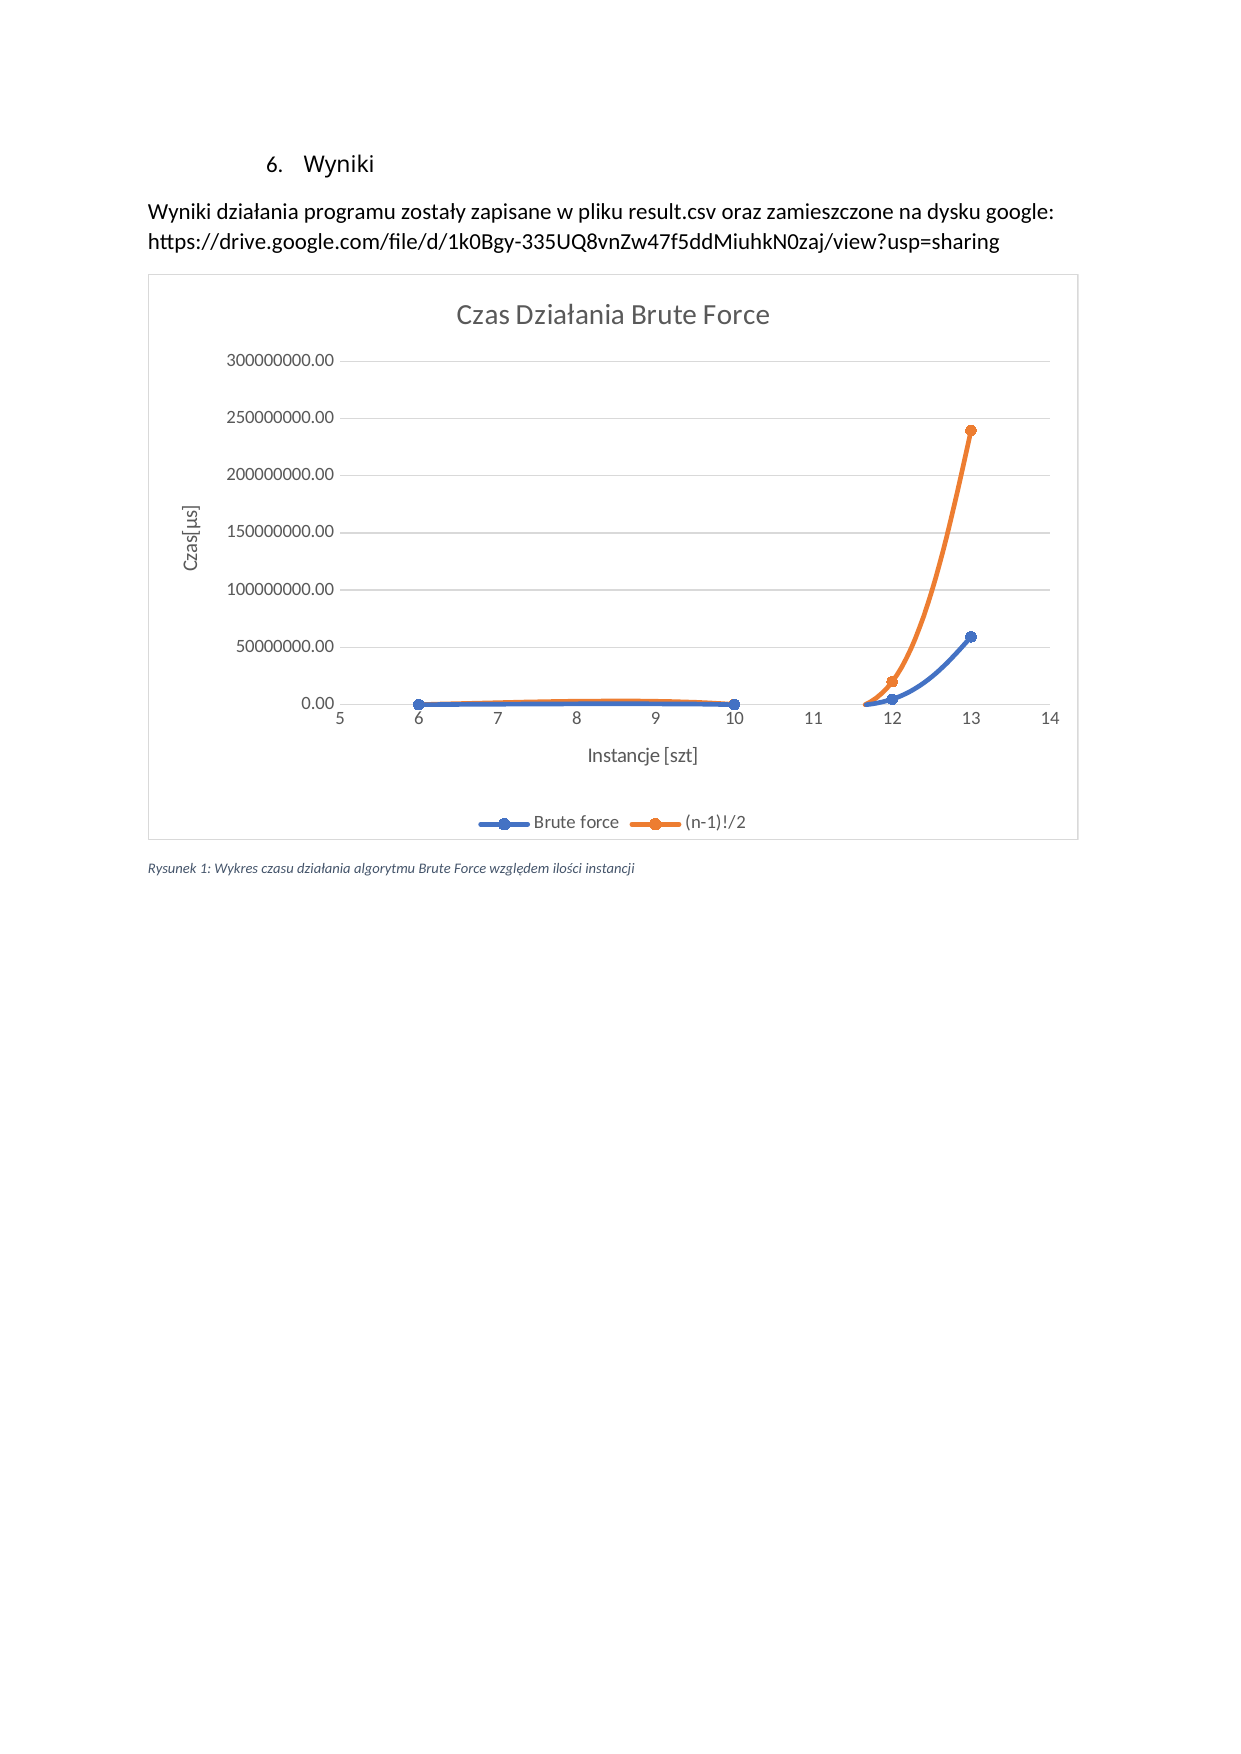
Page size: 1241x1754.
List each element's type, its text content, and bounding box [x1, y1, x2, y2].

text Wyniki działania programu zostały zapisane w pliku result.csv oraz zamieszczone na dysku google: https://drive.google.com/file/d/1k0Bgy-335UQ8vnZw47f5ddMiuhkN0zaj/view?usp=sharing [148, 197, 1093, 255]
text Rysunek 1: Wykres czasu działania algorytmu Brute Force względem ilości instancji [148, 859, 1093, 877]
list Wyniki [266, 148, 1093, 179]
